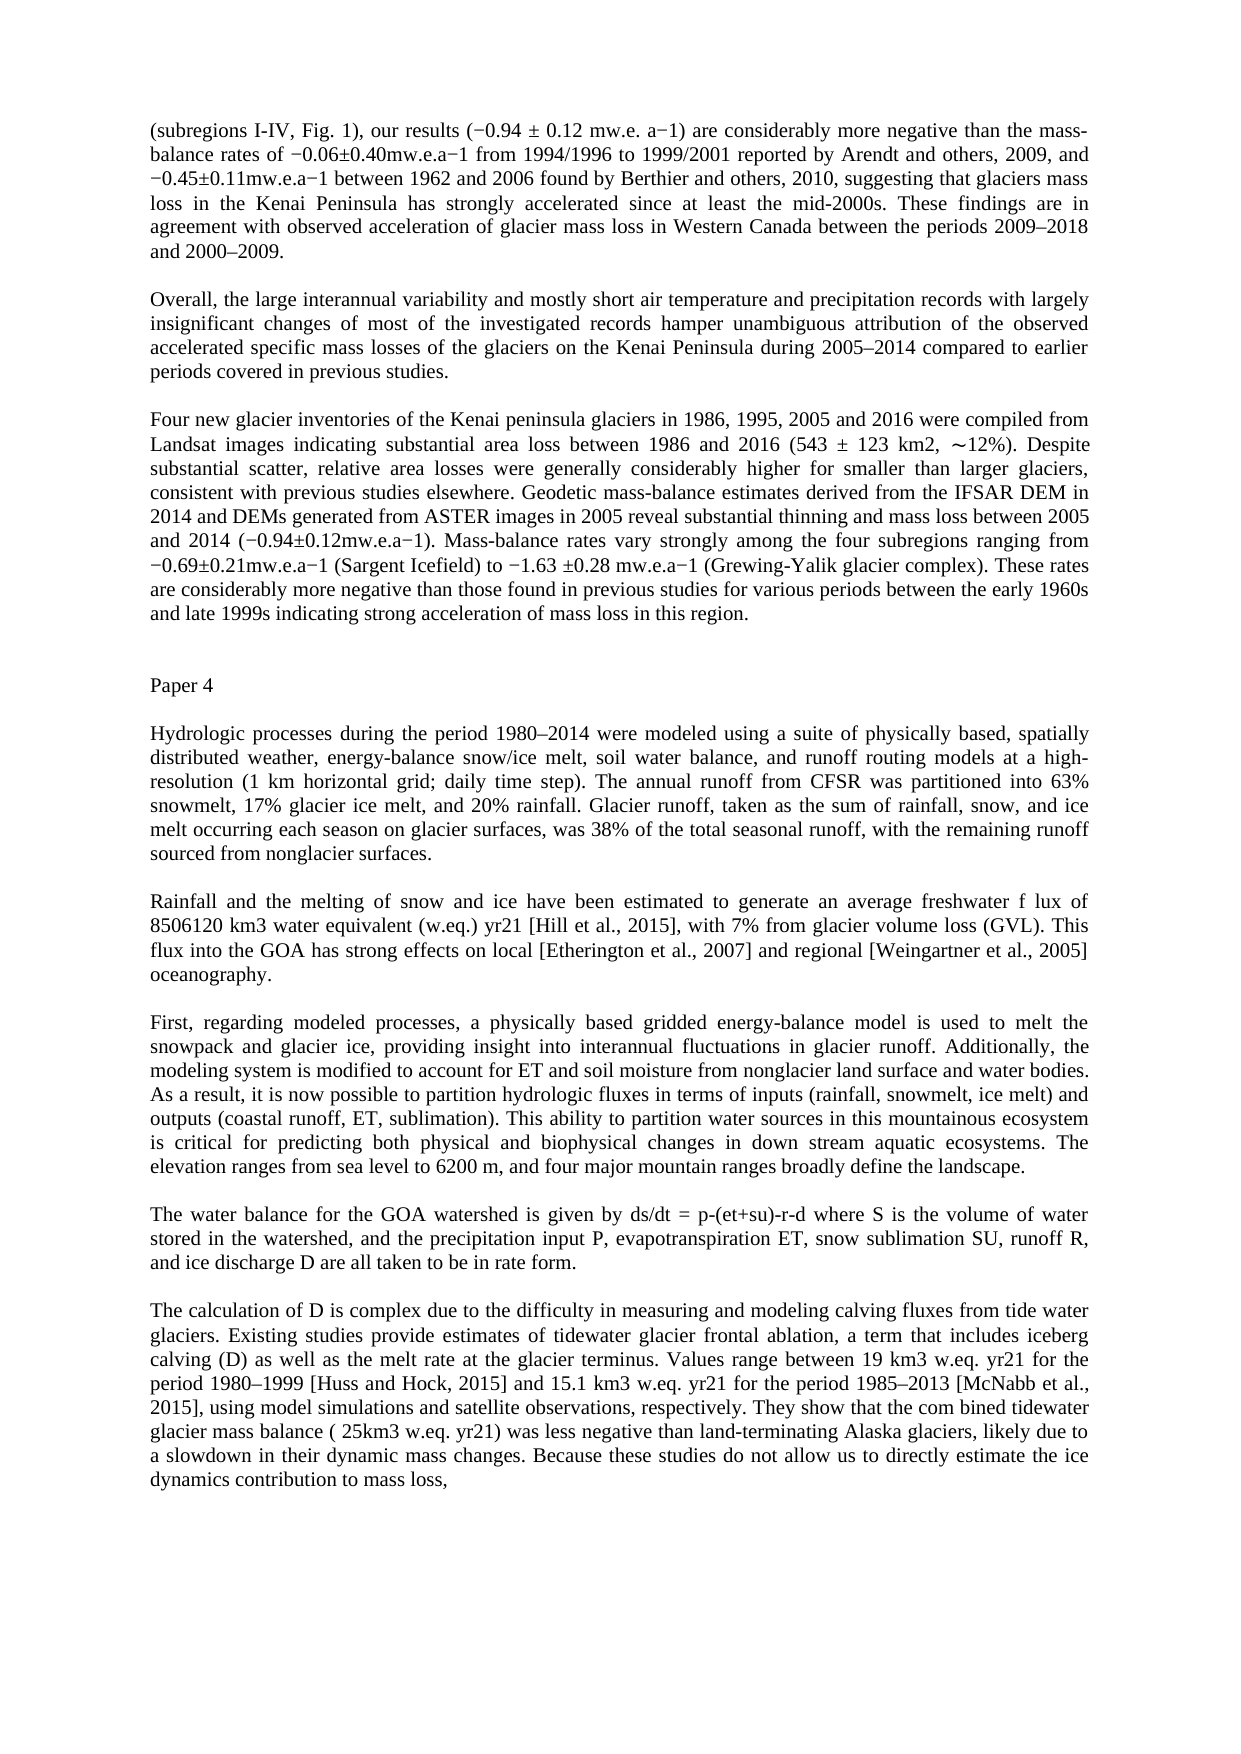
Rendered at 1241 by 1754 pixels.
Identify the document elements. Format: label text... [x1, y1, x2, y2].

text Four new glacier inventories of the Kenai peninsula glaciers in 1986, 1995, 2005 and 2016 were compiled from Landsat images indicating substantial area loss between 1986 and 2016 (543 ± 123 km2, ∼12%). Despite substantial scatter, relative area losses were generally considerably higher for smaller than larger glaciers, consistent with previous studies elsewhere. Geodetic mass-balance estimates derived from the IFSAR DEM in 2014 and DEMs generated from ASTER images in 2005 reveal substantial thinning and mass loss between 2005 and 2014 (−0.94±0.12mw.e.a−1). Mass-balance rates vary strongly among the four subregions ranging from −0.69±0.21mw.e.a−1 (Sargent Icefield) to −1.63 ±0.28 mw.e.a−1 (Grewing-Yalik glacier complex). These rates are considerably more negative than those found in previous studies for various periods between the early 1960s and late 1999s indicating strong acceleration of mass loss in this region. [150, 407, 1090, 625]
text Paper 4 [150, 673, 1090, 697]
text Hydrologic processes during the period 1980–2014 were modeled using a suite of physically based, spatially distributed weather, energy-balance snow/ice melt, soil water balance, and runoff routing models at a high-resolution (1 km horizontal grid; daily time step). The annual runoff from CFSR was partitioned into 63% snowmelt, 17% glacier ice melt, and 20% rainfall. Glacier runoff, taken as the sum of rainfall, snow, and ice melt occurring each season on glacier surfaces, was 38% of the total seasonal runoff, with the remaining runoff sourced from nonglacier surfaces. [150, 721, 1090, 865]
text The calculation of D is complex due to the difficulty in measuring and modeling calving fluxes from tide water glaciers. Existing studies provide estimates of tidewater glacier frontal ablation, a term that includes iceberg calving (D) as well as the melt rate at the glacier terminus. Values range between 19 km3 w.eq. yr21 for the period 1980–1999 [Huss and Hock, 2015] and 15.1 km3 w.eq. yr21 for the period 1985–2013 [McNabb et al., 2015], using model simulations and satellite observations, respectively. They show that the com bined tidewater glacier mass balance ( 25km3 w.eq. yr21) was less negative than land-terminating Alaska glaciers, likely due to a slowdown in their dynamic mass changes. Because these studies do not allow us to directly estimate the ice dynamics contribution to mass loss, [150, 1298, 1090, 1491]
text Overall, the large interannual variability and mostly short air temperature and precipitation records with largely insignificant changes of most of the investigated records hamper unambiguous attribution of the observed accelerated specific mass losses of the glaciers on the Kenai Peninsula during 2005–2014 compared to earlier periods covered in previous studies. [150, 287, 1090, 383]
text Rainfall and the melting of snow and ice have been estimated to generate an average freshwater f lux of 8506120 km3 water equivalent (w.eq.) yr21 [Hill et al., 2015], with 7% from glacier volume loss (GVL). This flux into the GOA has strong effects on local [Etherington et al., 2007] and regional [Weingartner et al., 2005] oceanography. [150, 889, 1090, 986]
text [150, 118, 1090, 263]
text The water balance for the GOA watershed is given by ds/dt = p-(et+su)-r-d where S is the volume of water stored in the watershed, and the precipitation input P, evapotranspiration ET, snow sublimation SU, runoff R, and ice discharge D are all taken to be in rate form. [150, 1202, 1090, 1274]
text First, regarding modeled processes, a physically based gridded energy-balance model is used to melt the snowpack and glacier ice, providing insight into interannual fluctuations in glacier runoff. Additionally, the modeling system is modified to account for ET and soil moisture from nonglacier land surface and water bodies. As a result, it is now possible to partition hydrologic fluxes in terms of inputs (rainfall, snowmelt, ice melt) and outputs (coastal runoff, ET, sublimation). This ability to partition water sources in this mountainous ecosystem is critical for predicting both physical and biophysical changes in down stream aquatic ecosystems. The elevation ranges from sea level to 6200 m, and four major mountain ranges broadly define the landscape. [150, 1010, 1090, 1178]
